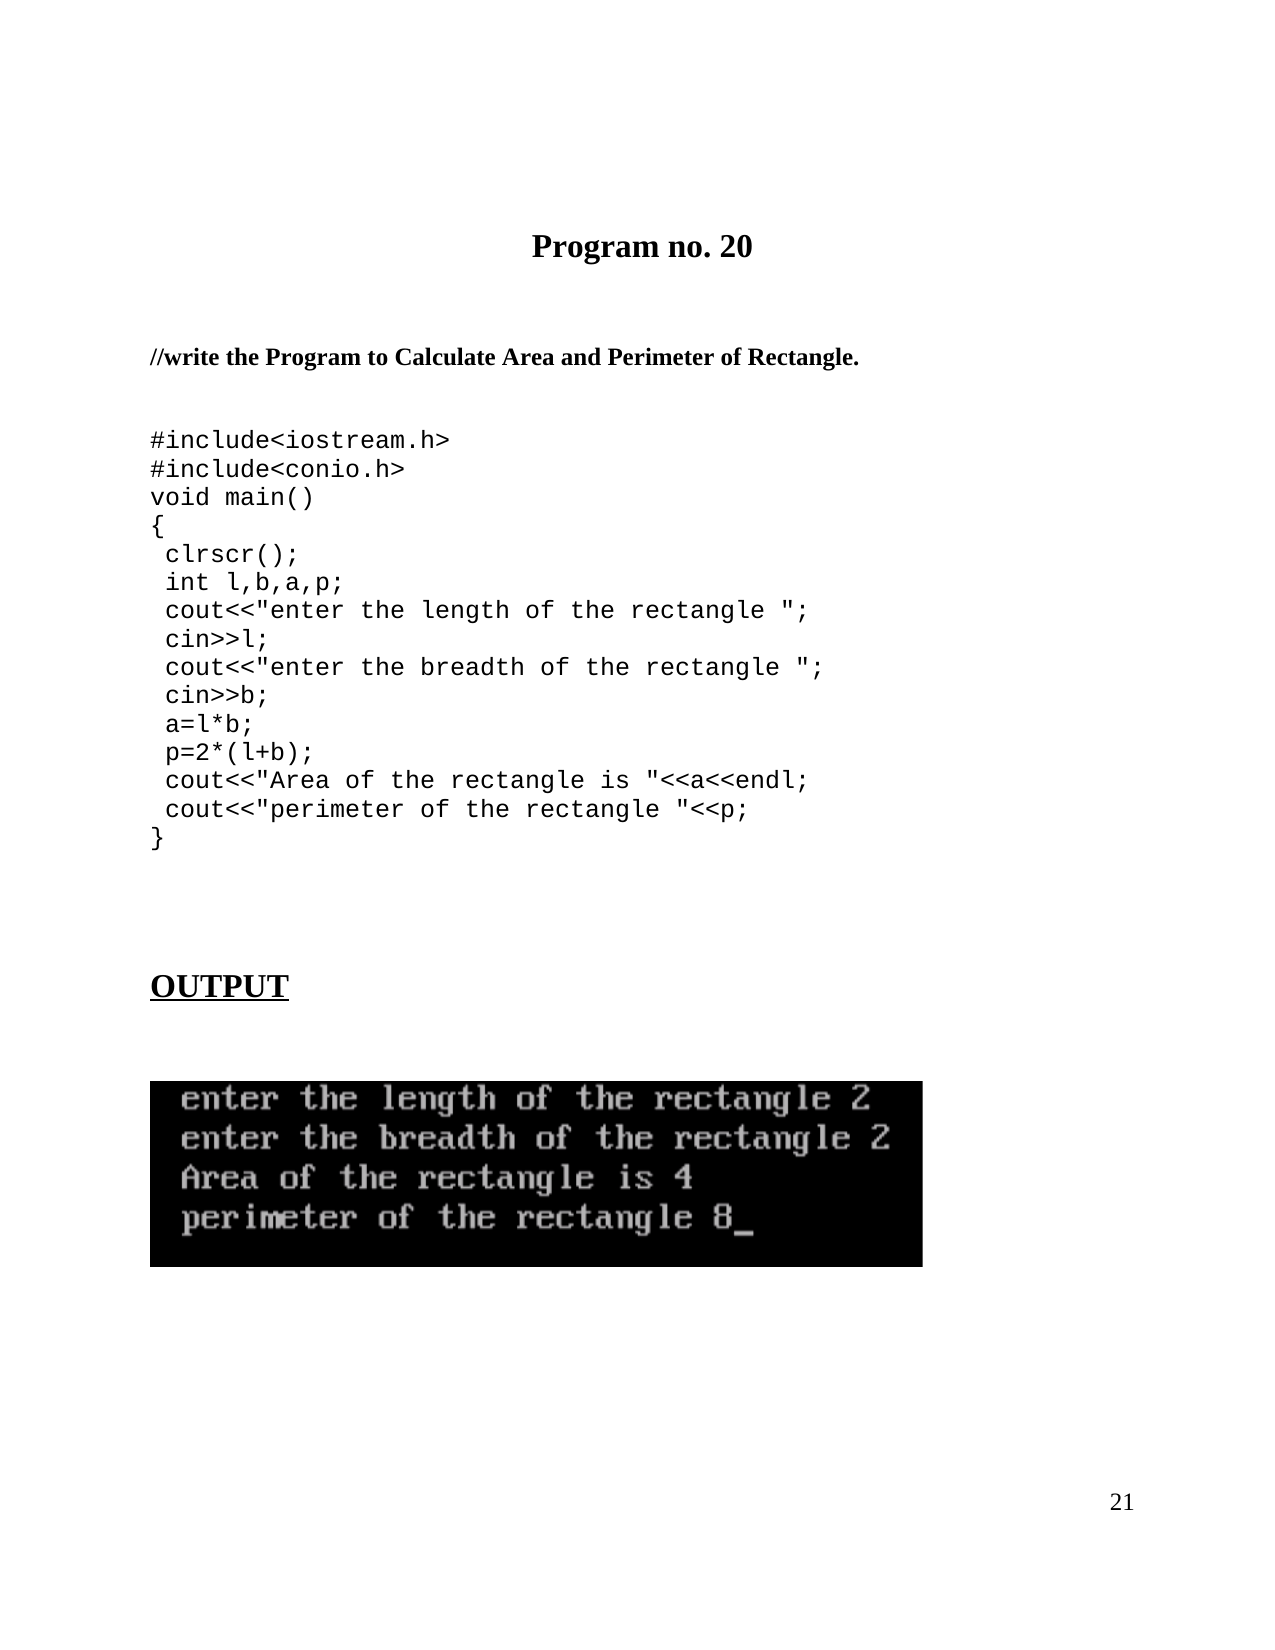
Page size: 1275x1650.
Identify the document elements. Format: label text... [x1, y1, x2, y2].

text Program no. 20 [150, 227, 1134, 265]
text cin>>l; [150, 626, 1134, 654]
text OUTPUT [150, 966, 1134, 1004]
text #include<iostream.h> [150, 428, 1134, 456]
text cout<<"Area of the rectangle is "<<a<<endl; [150, 768, 1134, 796]
text cout<<"enter the length of the rectangle "; [150, 598, 1134, 626]
text clrscr(); [150, 541, 1134, 569]
text cin>>b; [150, 683, 1134, 711]
text { [150, 513, 1134, 541]
text cout<<"enter the breadth of the rectangle "; [150, 654, 1134, 683]
text #include<conio.h> [150, 456, 1134, 484]
text } [150, 824, 1134, 853]
text int l,b,a,p; [150, 569, 1134, 598]
text p=2*(l+b); [150, 739, 1134, 768]
picture [150, 1081, 923, 1267]
text a=l*b; [150, 711, 1134, 739]
text //write the Program to Calculate Area and Perimeter of Rectangle. [150, 342, 1134, 370]
text void main() [150, 484, 1134, 513]
text cout<<"perimeter of the rectangle "<<p; [150, 796, 1134, 824]
